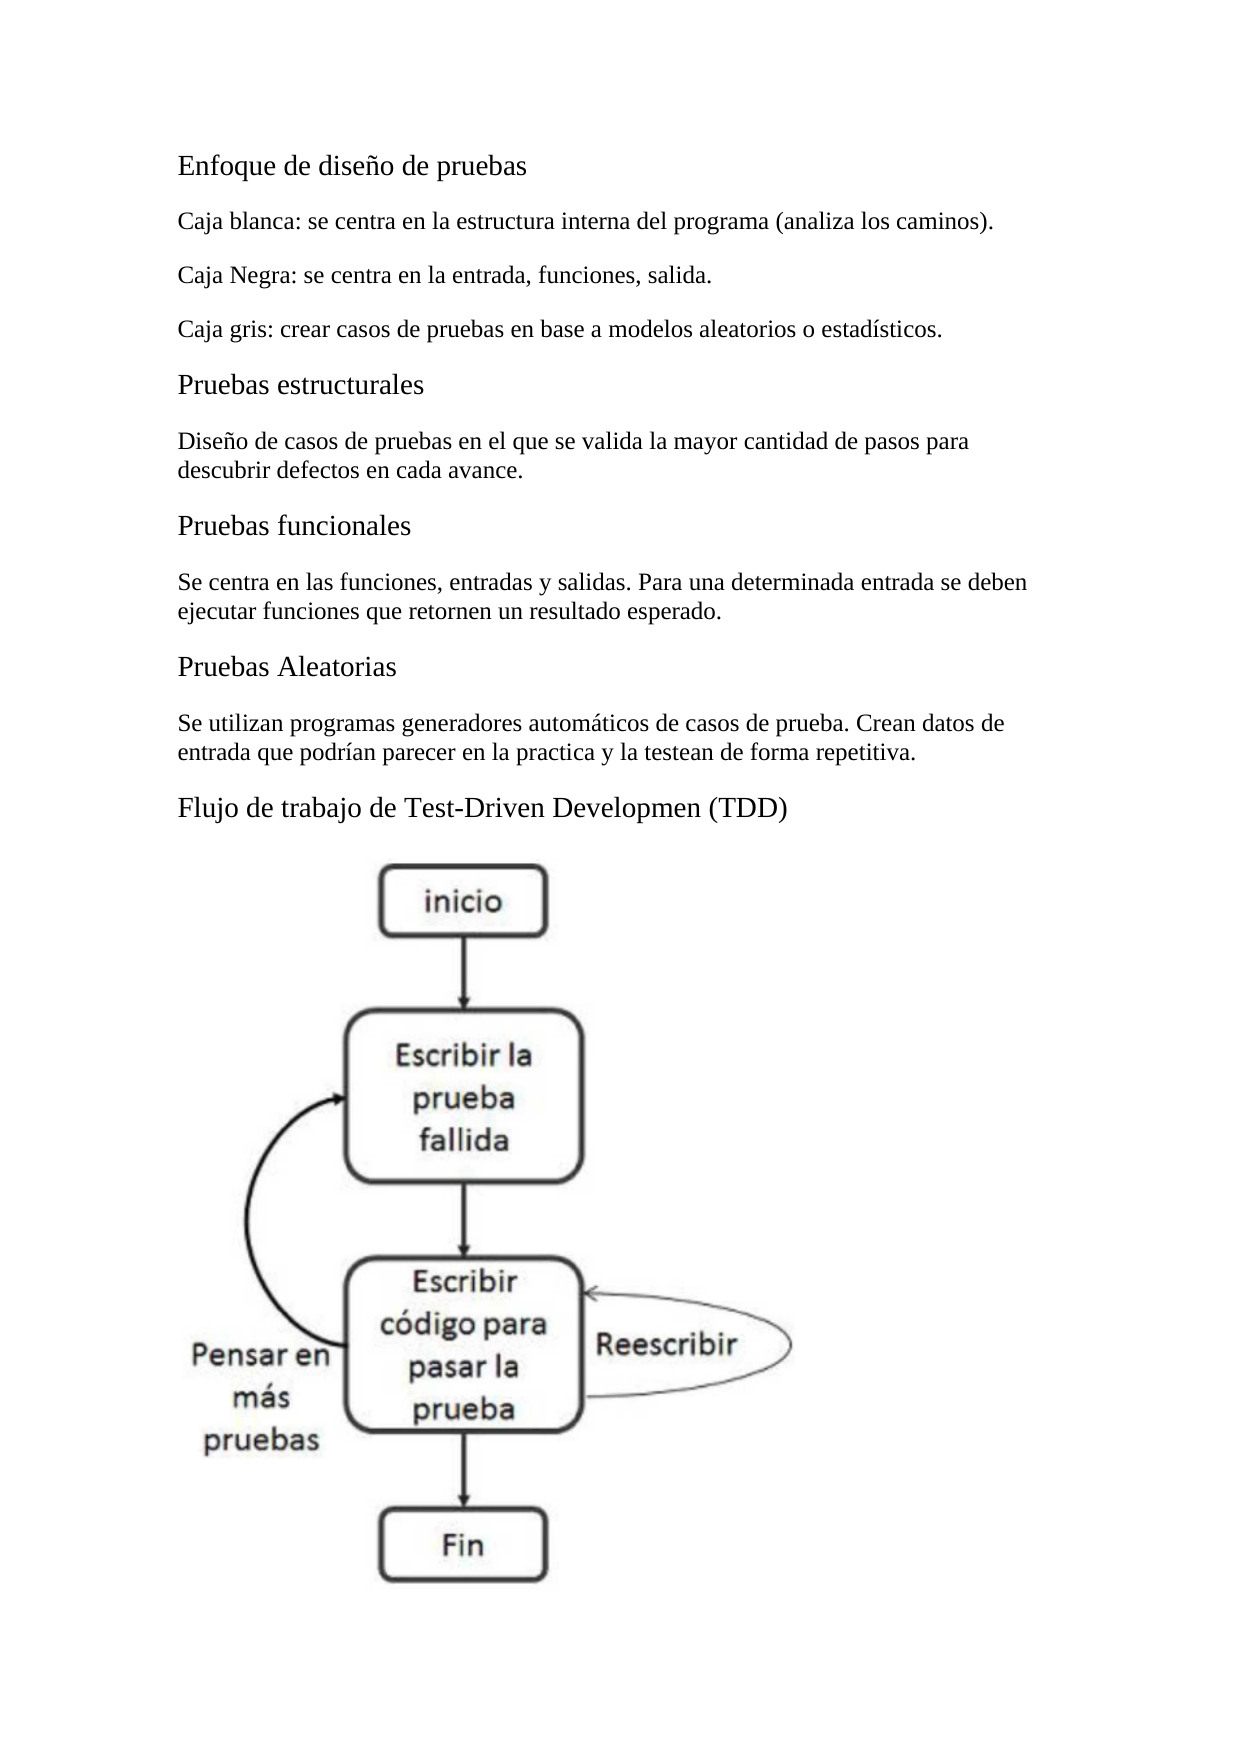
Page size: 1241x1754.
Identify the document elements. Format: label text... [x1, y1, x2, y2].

text Flujo de trabajo de Test-Driven Developmen (TDD) [177, 791, 1063, 824]
text Se utilizan programas generadores automáticos de casos de prueba. Crean datos de entrada que podrían parecer en la practica y la testean de forma repetitiva. [177, 708, 1063, 766]
text Diseño de casos de pruebas en el que se valida la mayor cantidad de pasos para descubrir defectos en cada avance. [177, 426, 1063, 483]
picture [177, 849, 804, 1598]
text Se centra en las funciones, entradas y salidas. Para una determinada entrada se deben ejecutar funciones que retornen un resultado esperado. [177, 567, 1063, 624]
text Pruebas funcionales [177, 508, 1063, 542]
text Caja Negra: se centra en la entrada, funciones, salida. [177, 260, 1063, 289]
text Caja blanca: se centra en la estructura interna del programa (analiza los caminos). [177, 206, 1063, 235]
text Enfoque de diseño de pruebas [177, 148, 1063, 181]
text Pruebas estructurales [177, 367, 1063, 401]
text Pruebas Aleatorias [177, 649, 1063, 683]
text Caja gris: crear casos de pruebas en base a modelos aleatorios o estadísticos. [177, 314, 1063, 342]
